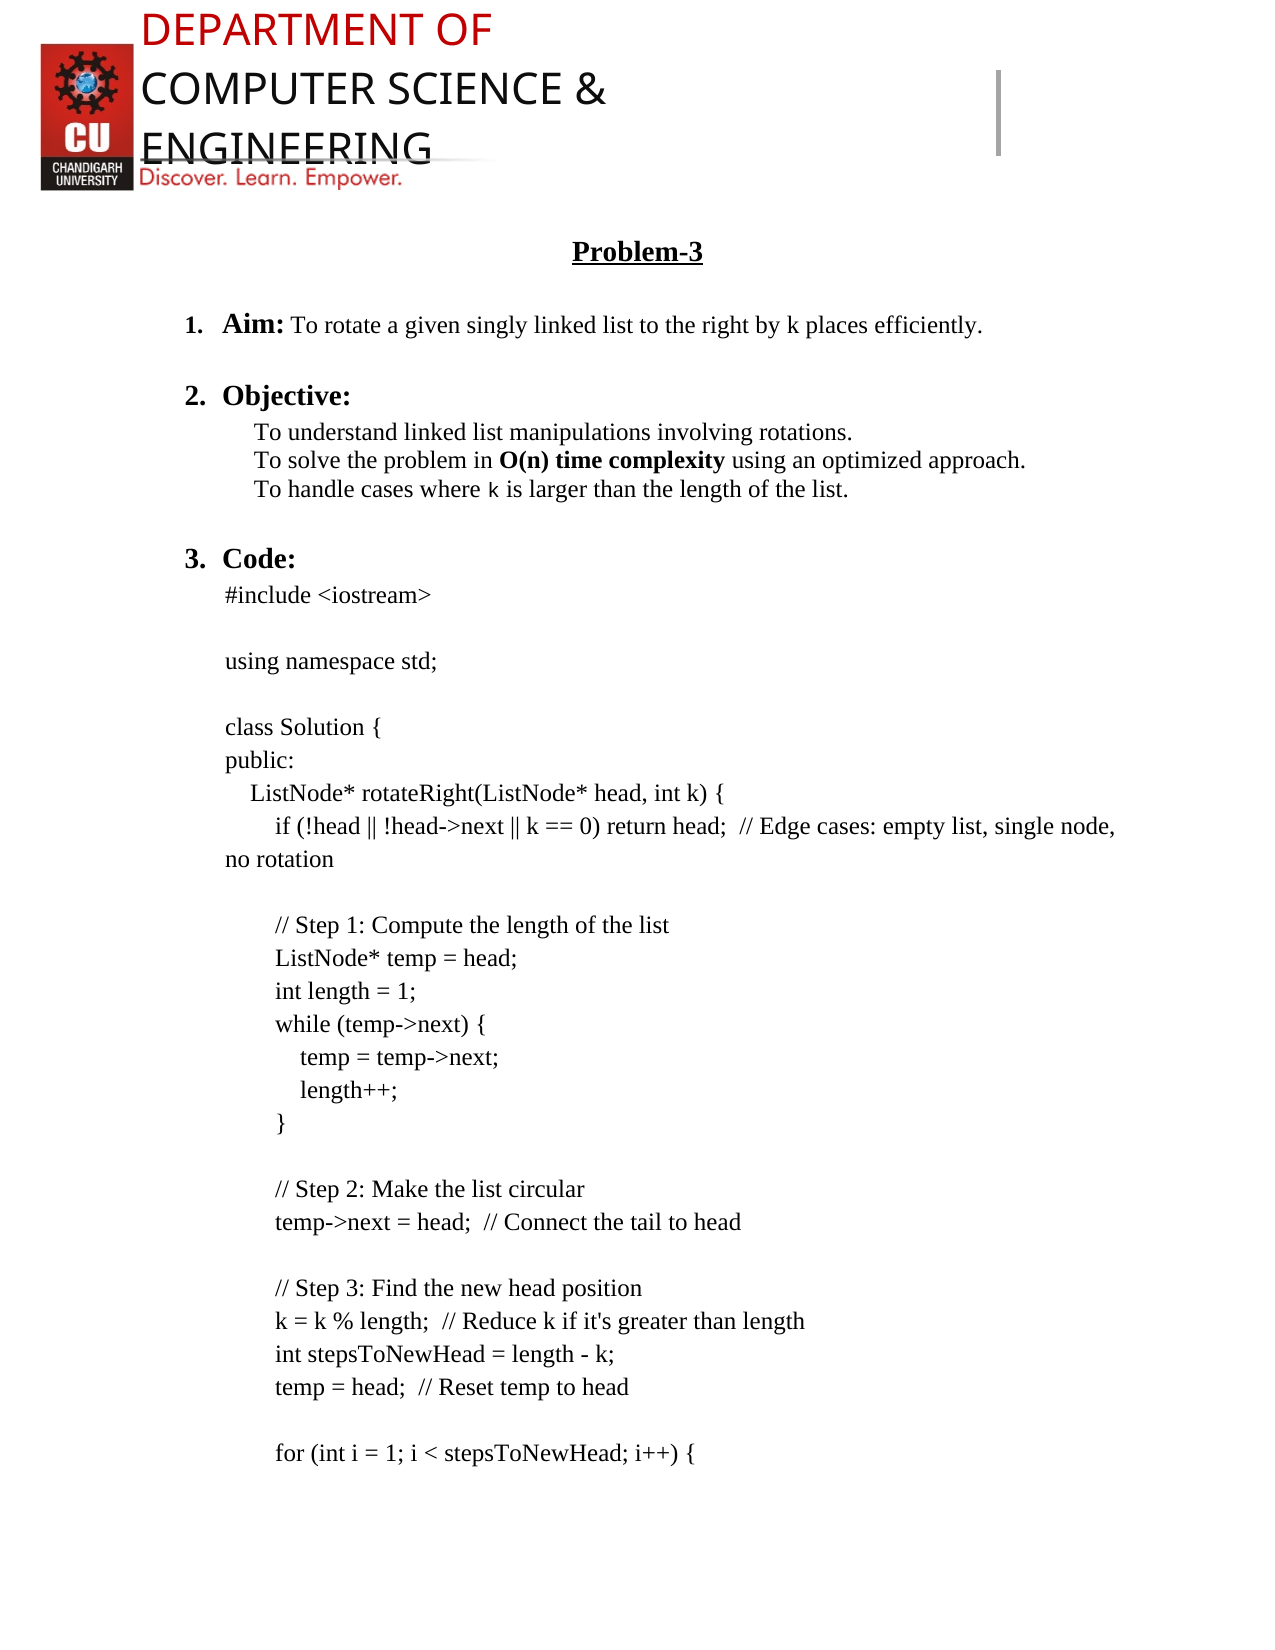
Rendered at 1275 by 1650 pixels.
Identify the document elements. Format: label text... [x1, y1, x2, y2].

list int length = 1; [225, 976, 1125, 1005]
list length++; [225, 1075, 1125, 1104]
list } [225, 1108, 1125, 1137]
list class Solution { [225, 712, 1125, 741]
list ListNode* rotateRight(ListNode* head, int k) { [225, 778, 1125, 807]
list #include <iostream> [225, 580, 1125, 608]
list for (int i = 1; i < stepsToNewHead; i++) { [225, 1438, 1125, 1467]
list  To understand linked list manipulations involving rotations. [222, 417, 1125, 446]
text Problem-3 [150, 234, 1125, 268]
list  To handle cases where k is larger than the length of the list. [222, 474, 1125, 504]
list using namespace std; [225, 646, 1125, 674]
list while (temp->next) { [225, 1009, 1125, 1038]
list  To solve the problem in O(n) time complexity using an optimized approach. [222, 446, 1125, 474]
list temp = temp->next; [225, 1042, 1125, 1071]
list k = k % length; // Reduce k if it's greater than length [225, 1306, 1125, 1335]
list if (!head || !head->next || k == 0) return head; // Edge cases: empty list, single node, no rotation [225, 811, 1125, 873]
list temp->next = head; // Connect the tail to head [225, 1207, 1125, 1236]
picture [40, 43, 529, 191]
list Code: [184, 541, 1125, 575]
list public: [225, 745, 1125, 774]
list int stepsToNewHead = length - k; [225, 1339, 1125, 1368]
list ListNode* temp = head; [225, 943, 1125, 972]
list // Step 3: Find the new head position [225, 1273, 1125, 1302]
list // Step 1: Compute the length of the list [225, 910, 1125, 939]
list Aim: To rotate a given singly linked list to the right by k places efficiently. [184, 307, 1125, 340]
list Objective: [184, 378, 1125, 412]
list // Step 2: Make the list circular [225, 1174, 1125, 1203]
list temp = head; // Reset temp to head [225, 1372, 1125, 1401]
